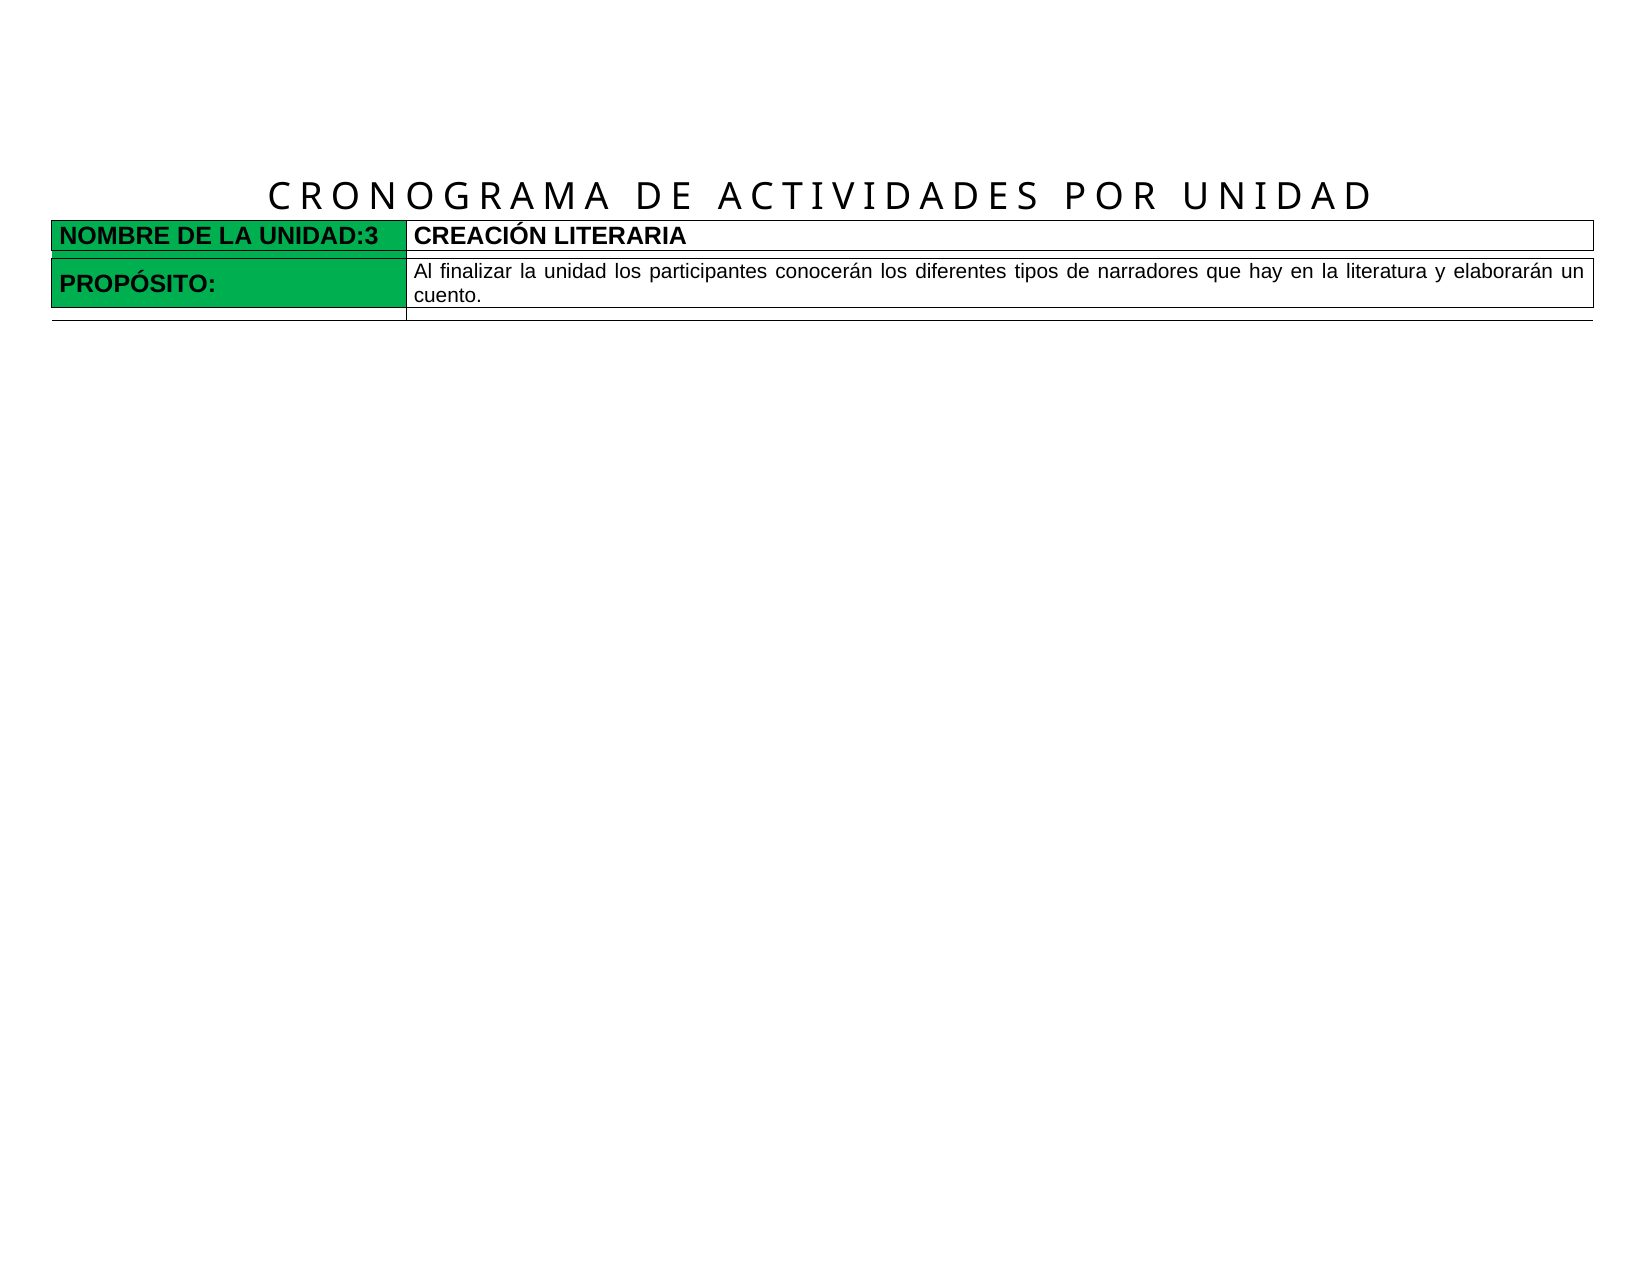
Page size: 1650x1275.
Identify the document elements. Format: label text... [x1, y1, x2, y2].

table_header CREACIÓN LITERARIA [407, 221, 1593, 250]
table_cell [407, 308, 1593, 320]
table_cell [52, 251, 406, 258]
table_cell Al finalizar la unidad los participantes conocerán los diferentes tipos de narradores que hay en la literatura y elaborarán un cuento. [407, 259, 1593, 307]
table_cell [407, 251, 1593, 258]
table_cell PROPÓSITO: [52, 259, 406, 307]
table_header NOMBRE DE LA UNIDAD:3 [52, 221, 406, 250]
table_cell [52, 308, 406, 320]
text CRONOGRAMA DE ACTIVIDADES POR UNIDAD [59, 169, 1580, 220]
